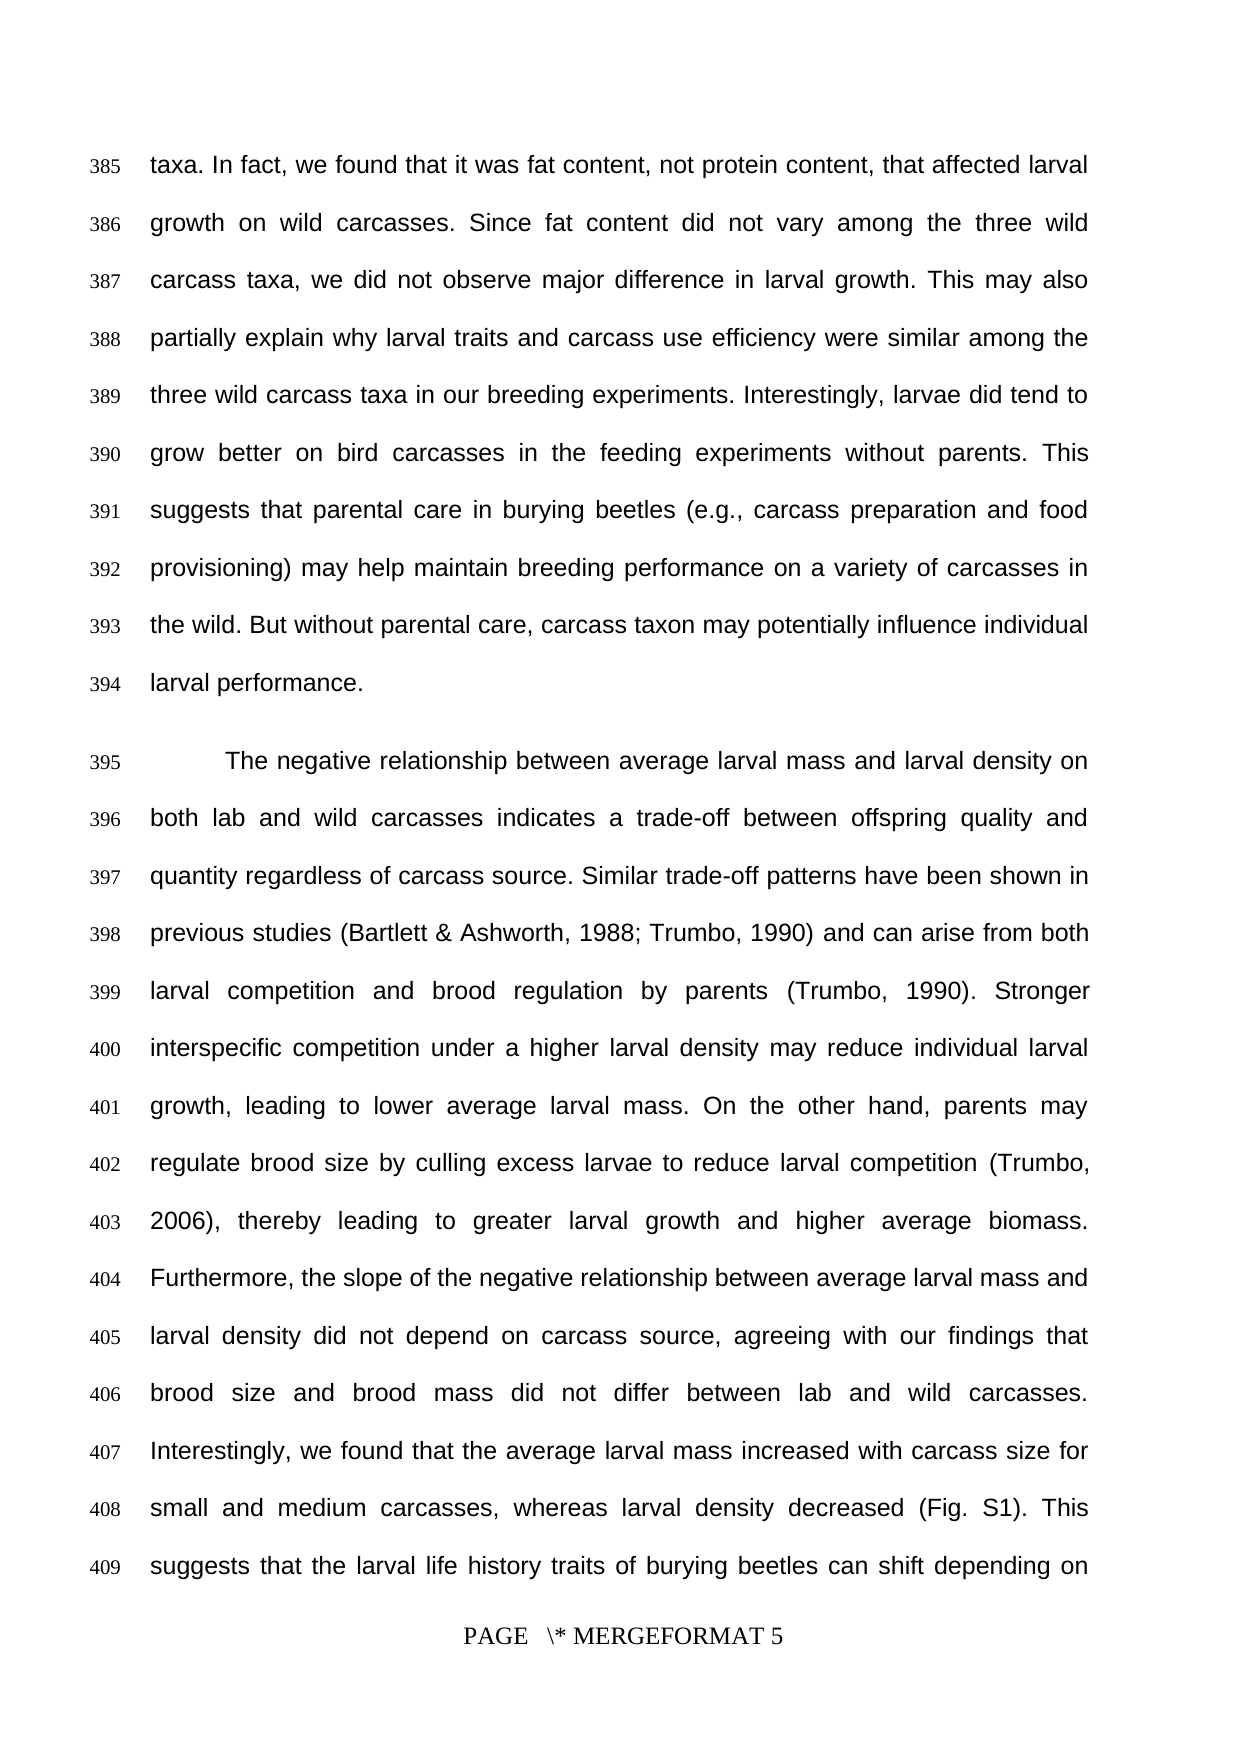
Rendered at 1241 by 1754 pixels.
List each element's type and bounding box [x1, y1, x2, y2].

text [150, 150, 1090, 696]
text [150, 746, 1090, 1579]
